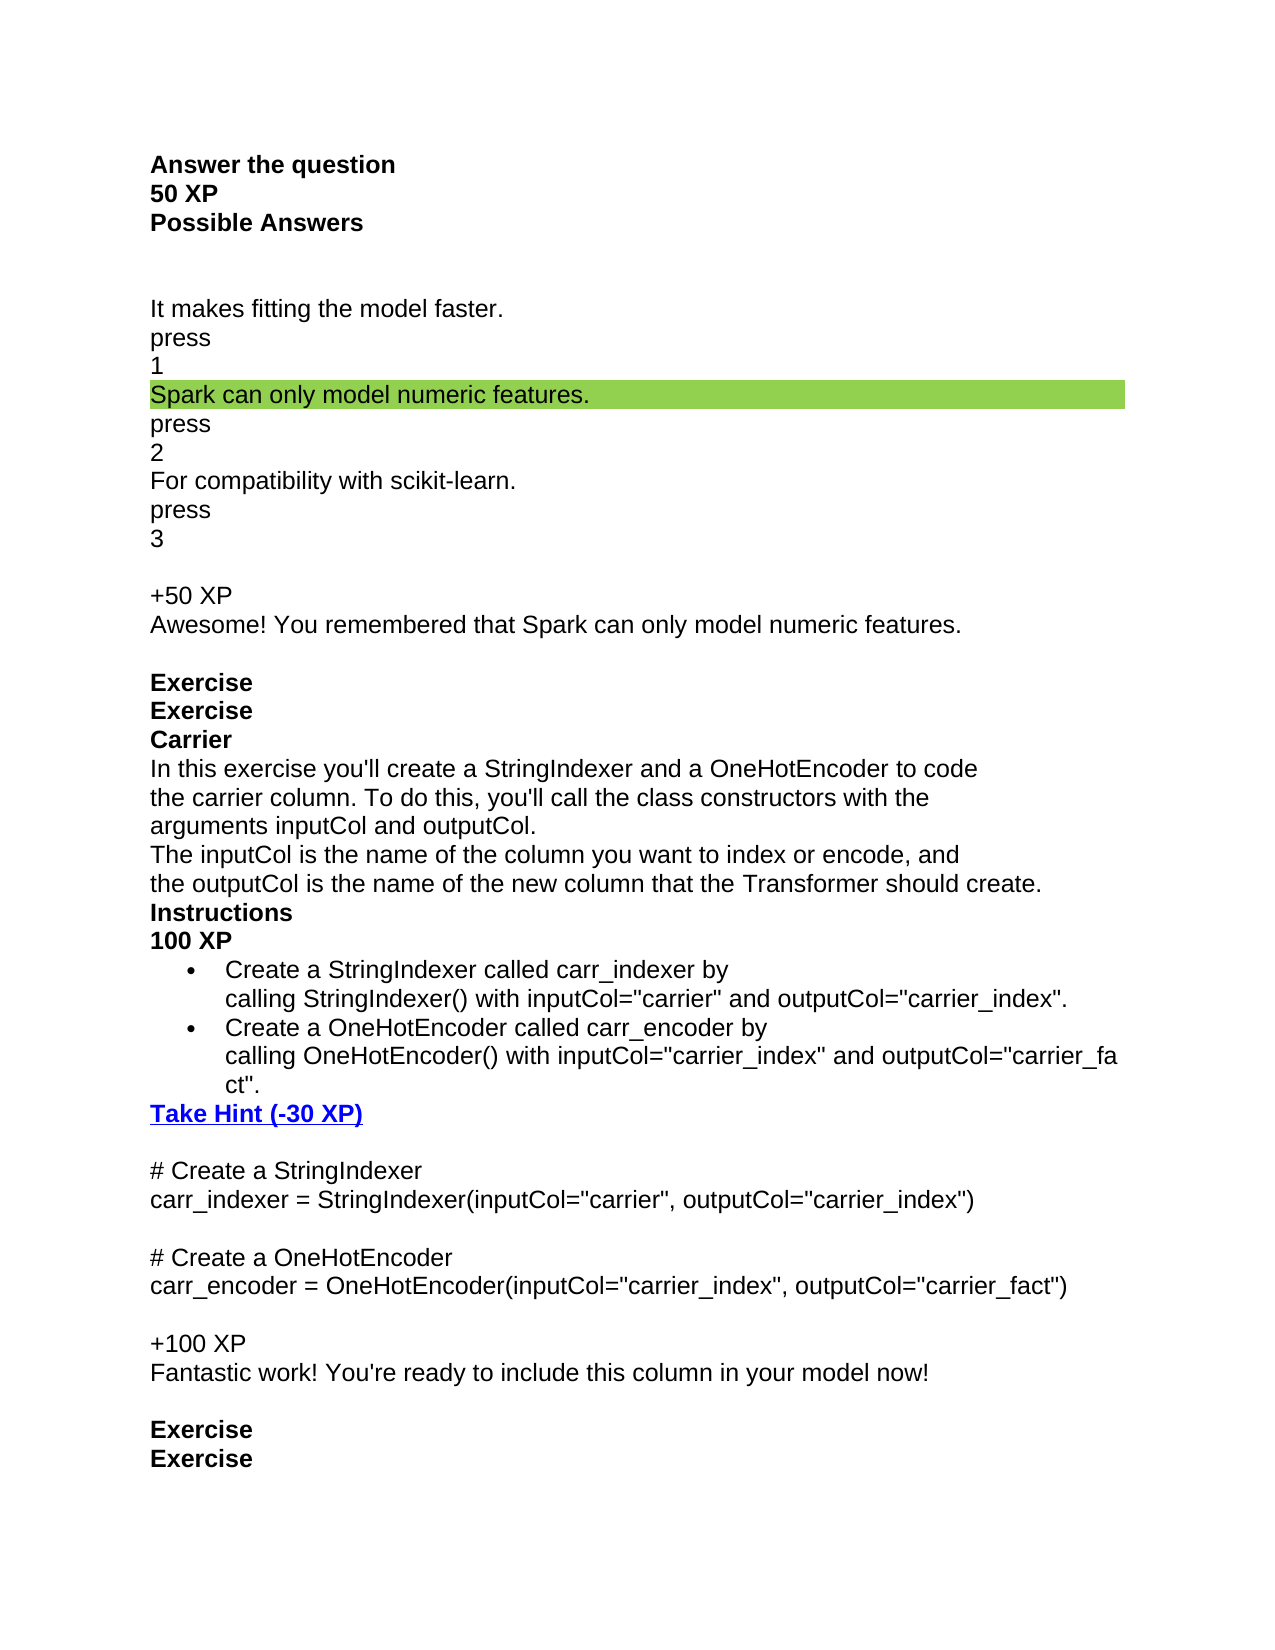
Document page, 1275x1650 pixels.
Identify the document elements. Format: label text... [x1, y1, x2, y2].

text 100 XP [150, 926, 1125, 955]
text press [150, 322, 1125, 351]
text Exercise [150, 667, 1125, 696]
text Spark can only model numeric features. [150, 380, 1125, 409]
text press [150, 409, 1125, 437]
text 50 XP [150, 179, 1125, 207]
text +100 XP [150, 1329, 1125, 1357]
text Carrier [150, 725, 1125, 754]
text Answer the question [150, 150, 1125, 179]
text Exercise [150, 1444, 1125, 1472]
text Take Hint (-30 XP) [150, 1099, 1125, 1127]
list Create a OneHotEncoder called carr_encoder by calling OneHotEncoder() with inputCol="carrier_index" and outputCol="carrier_fact". [187, 1012, 1125, 1099]
text # Create a OneHotEncoder [150, 1242, 1125, 1271]
text Instructions [150, 897, 1125, 926]
text carr_indexer = StringIndexer(inputCol="carrier", outputCol="carrier_index") [150, 1185, 1125, 1214]
text Fantastic work! You're ready to include this column in your model now! [150, 1357, 1125, 1386]
text +50 XP [150, 581, 1125, 610]
text 3 [150, 524, 1125, 552]
text The inputCol is the name of the column you want to index or encode, and the outputCol is the name of the new column that the Transformer should create. [150, 840, 1125, 897]
text Exercise [150, 696, 1125, 725]
text It makes fitting the model faster. [150, 294, 1125, 322]
text press [150, 495, 1125, 524]
text Awesome! You remembered that Spark can only model numeric features. [150, 610, 1125, 639]
text carr_encoder = OneHotEncoder(inputCol="carrier_index", outputCol="carrier_fact") [150, 1271, 1125, 1300]
text 2 [150, 437, 1125, 466]
text In this exercise you'll create a StringIndexer and a OneHotEncoder to code the carrier column. To do this, you'll call the class constructors with the arguments inputCol and outputCol. [150, 754, 1125, 840]
list Create a StringIndexer called carr_indexer by calling StringIndexer() with inputCol="carrier" and outputCol="carrier_index". [187, 955, 1125, 1012]
text For compatibility with scikit-learn. [150, 466, 1125, 495]
text # Create a StringIndexer [150, 1156, 1125, 1185]
text Exercise [150, 1415, 1125, 1444]
text 1 [150, 351, 1125, 380]
text Possible Answers [150, 207, 1125, 236]
